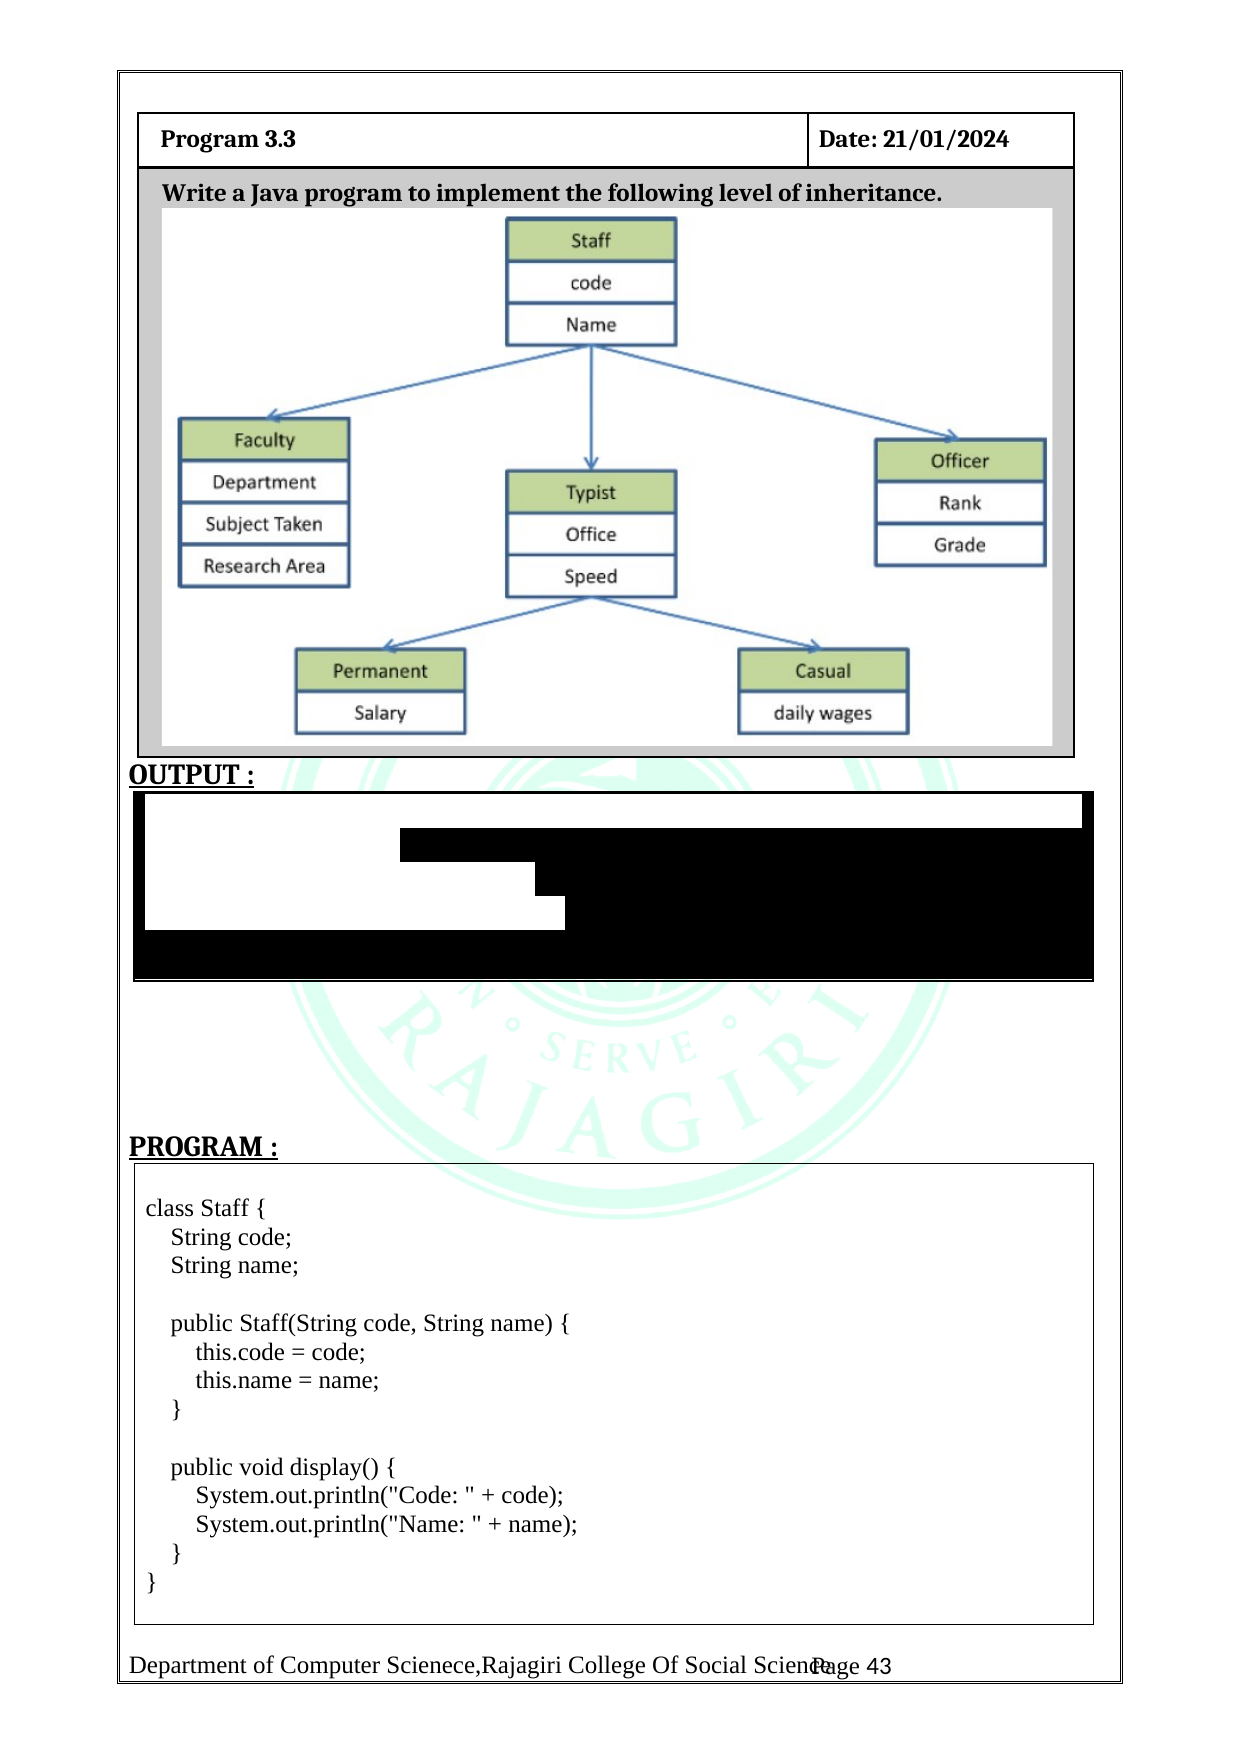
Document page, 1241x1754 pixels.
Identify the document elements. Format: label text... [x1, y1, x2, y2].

table_header Date: 21/01/2024 [809, 114, 1073, 166]
table_cell Write a Java program to implement the following level of inheritance. [139, 169, 1073, 756]
picture [161, 208, 1053, 746]
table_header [135, 1164, 1093, 1624]
text PROGRAM : [129, 1130, 1111, 1163]
table_header E:\MCA\SEM 2\JAVA PROGRAMMING (MCA202)\JAVA LAB>java P9_2_emp_engineer Name of class is Employee. Salary of employee is 20000. [135, 794, 1092, 979]
table_header Program 3.3 [139, 114, 807, 166]
